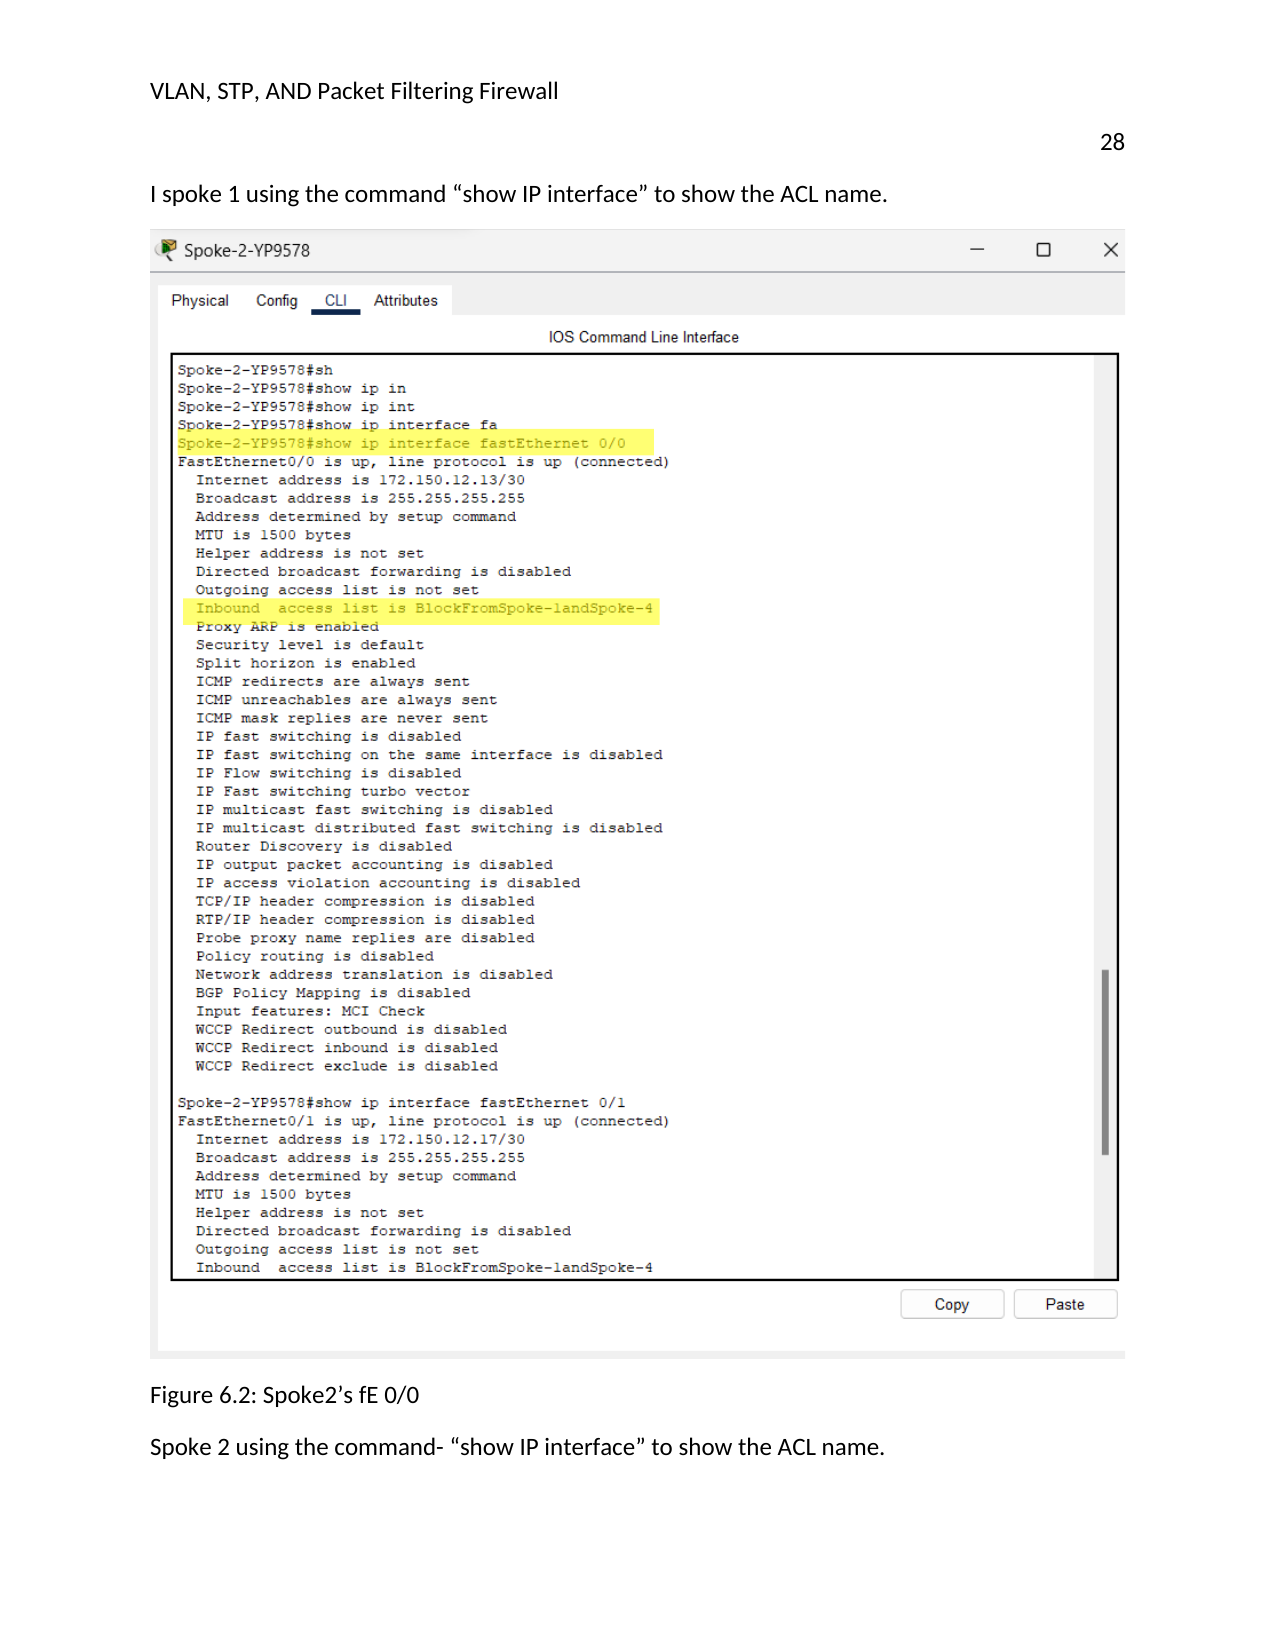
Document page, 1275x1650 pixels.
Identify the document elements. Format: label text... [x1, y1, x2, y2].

text I spoke 1 using the command “show IP interface” to show the ACL name. [150, 178, 1125, 208]
text Figure 6.2: Spoke2’s fE 0/0 [150, 1379, 1125, 1410]
picture [150, 229, 1125, 1359]
text Spoke 2 using the command- “show IP interface” to show the ACL name. [150, 1431, 1125, 1461]
